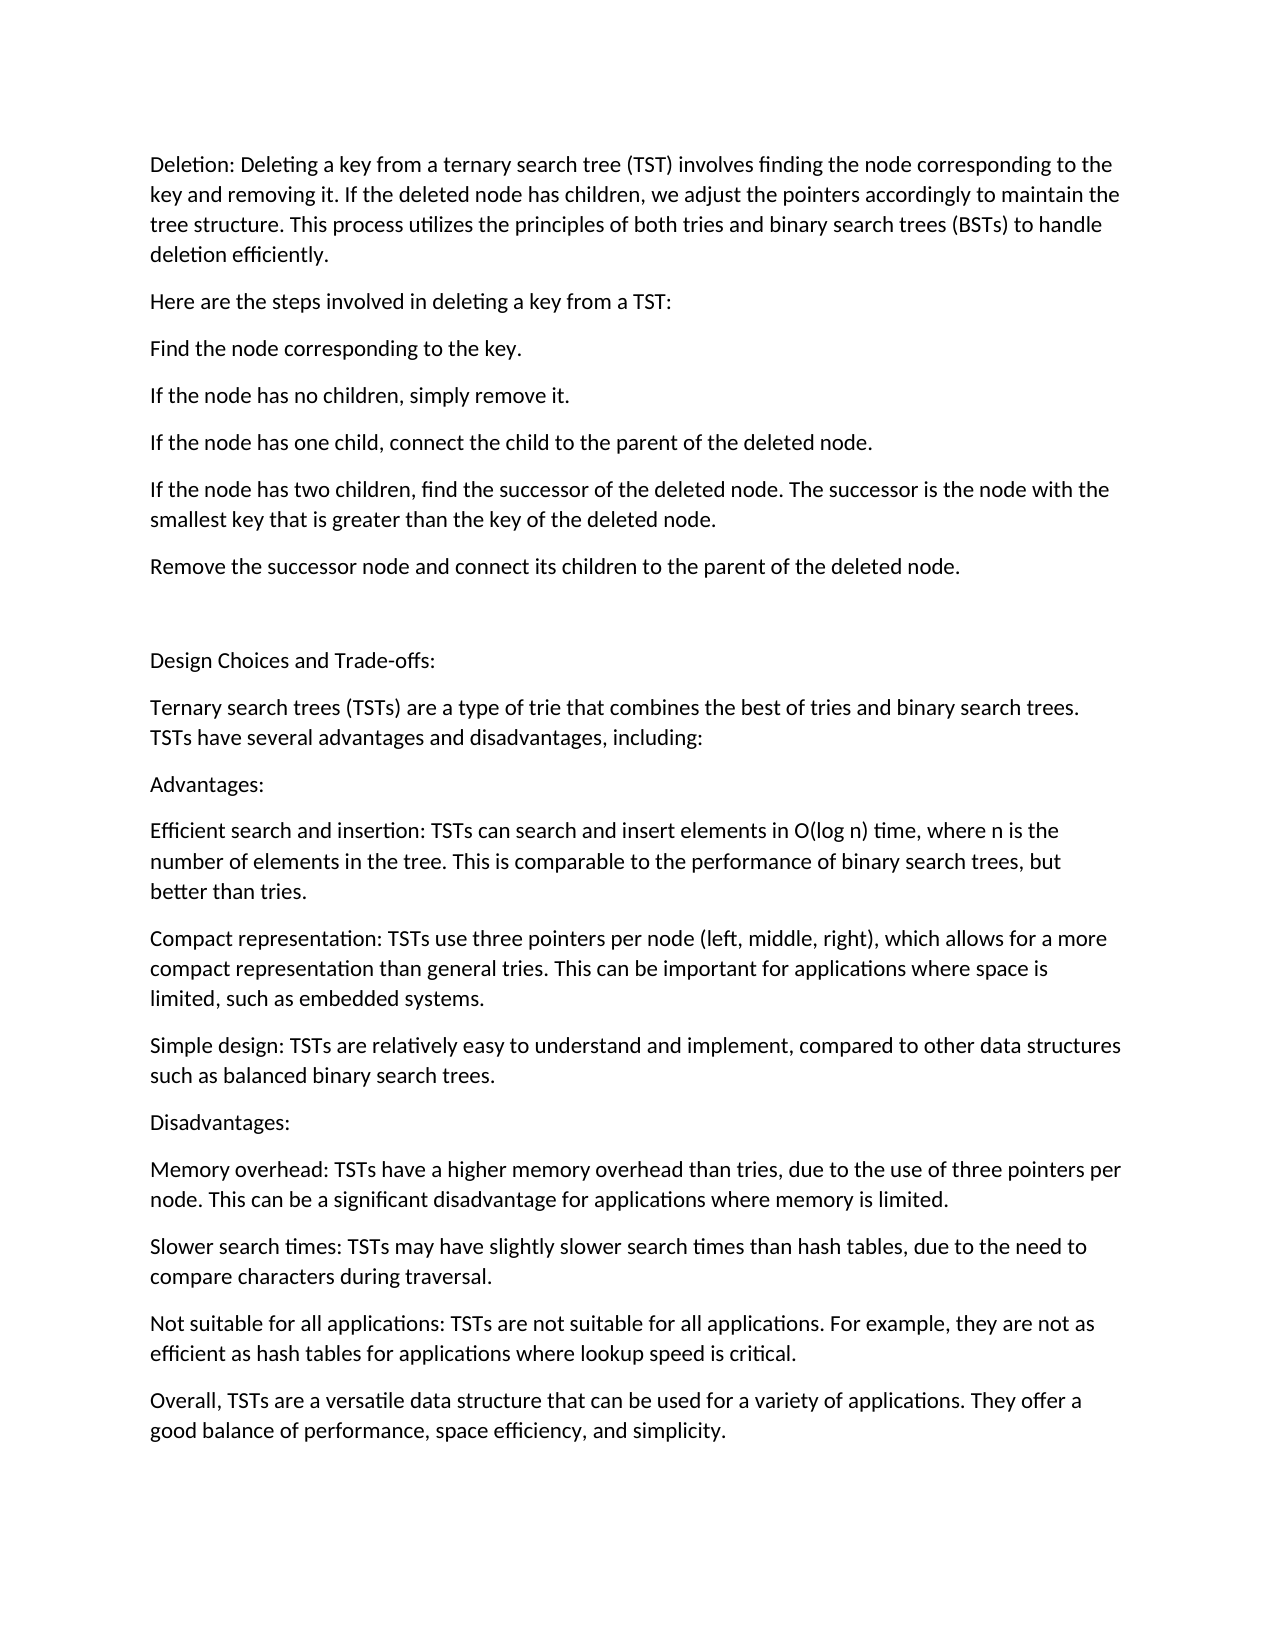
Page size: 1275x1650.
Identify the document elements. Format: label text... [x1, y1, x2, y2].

text Disadvantages: [150, 1108, 1125, 1136]
text Slower search times: TSTs may have slightly slower search times than hash tables, due to the need to compare characters during traversal. [150, 1232, 1125, 1291]
text If the node has one child, connect the child to the parent of the deleted node. [150, 428, 1125, 456]
text If the node has two children, find the successor of the deleted node. The successor is the node with the smallest key that is greater than the key of the deleted node. [150, 475, 1125, 533]
text Design Choices and Trade-offs: [150, 646, 1125, 674]
text Remove the successor node and connect its children to the parent of the deleted node. [150, 552, 1125, 580]
text Memory overhead: TSTs have a higher memory overhead than tries, due to the use of three pointers per node. This can be a significant disadvantage for applications where memory is limited. [150, 1155, 1125, 1213]
text If the node has no children, simply remove it. [150, 381, 1125, 409]
text Efficient search and insertion: TSTs can search and insert elements in O(log n) time, where n is the number of elements in the tree. This is comparable to the performance of binary search trees, but better than tries. [150, 817, 1125, 905]
text Compact representation: TSTs use three pointers per node (left, middle, right), which allows for a more compact representation than general tries. This can be important for applications where space is limited, such as embedded systems. [150, 924, 1125, 1012]
text Advantages: [150, 770, 1125, 798]
text Here are the steps involved in deleting a key from a TST: [150, 287, 1125, 316]
text Ternary search trees (TSTs) are a type of trie that combines the best of tries and binary search trees. TSTs have several advantages and disadvantages, including: [150, 693, 1125, 751]
text Deletion: Deleting a key from a ternary search tree (TST) involves finding the node corresponding to the key and removing it. If the deleted node has children, we adjust the pointers accordingly to maintain the tree structure. This process utilizes the principles of both tries and binary search trees (BSTs) to handle deletion efficiently. [150, 150, 1125, 269]
text Overall, TSTs are a versatile data structure that can be used for a variety of applications. They offer a good balance of performance, space efficiency, and simplicity. [150, 1386, 1125, 1445]
text Find the node corresponding to the key. [150, 334, 1125, 362]
text Not suitable for all applications: TSTs are not suitable for all applications. For example, they are not as efficient as hash tables for applications where lookup speed is critical. [150, 1309, 1125, 1368]
text Simple design: TSTs are relatively easy to understand and implement, compared to other data structures such as balanced binary search trees. [150, 1031, 1125, 1089]
